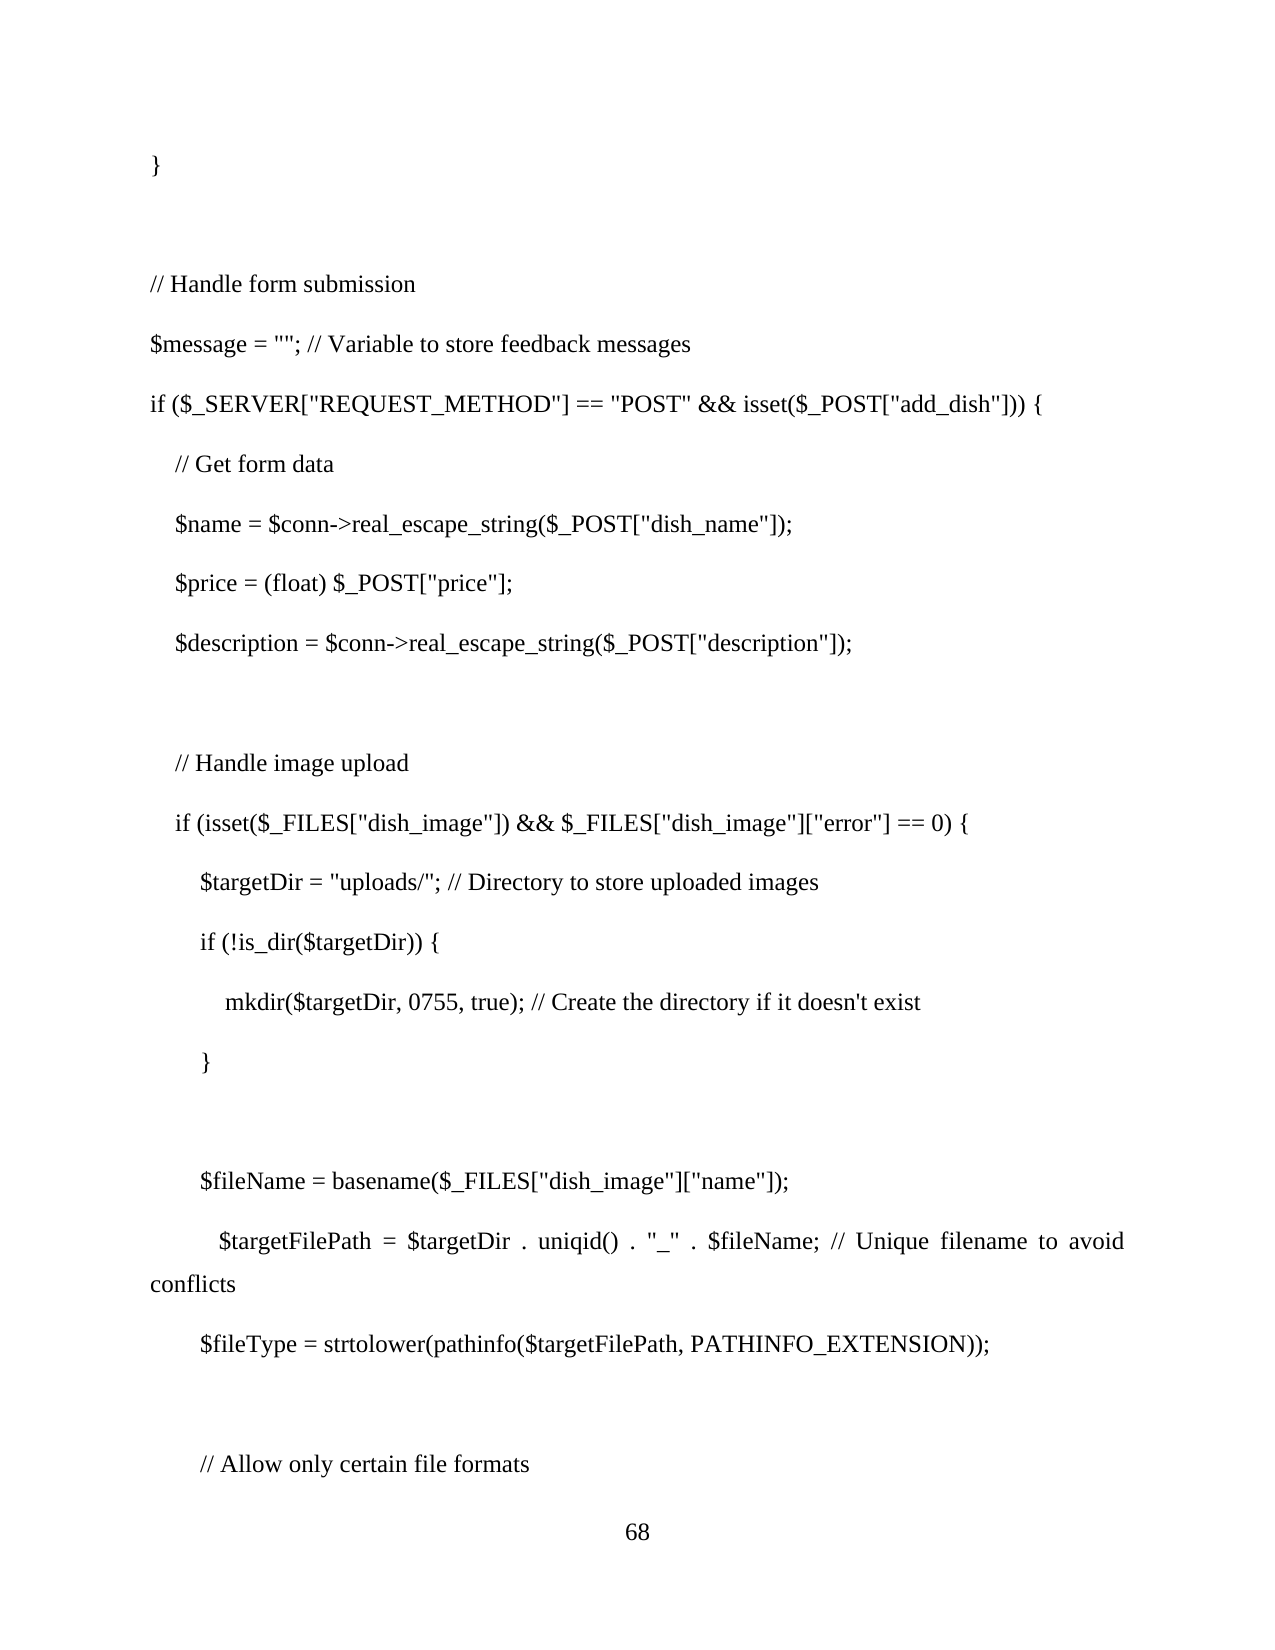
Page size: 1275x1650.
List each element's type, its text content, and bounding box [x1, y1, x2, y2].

text $targetDir = "uploads/"; // Directory to store uploaded images [150, 867, 1125, 896]
text $name = $conn->real_escape_string($_POST["dish_name"]); [150, 509, 1125, 537]
text $message = ""; // Variable to store feedback messages [150, 329, 1125, 358]
text // Get form data [150, 449, 1125, 478]
text // Handle image upload [150, 748, 1125, 777]
text $description = $conn->real_escape_string($_POST["description"]); [150, 628, 1125, 657]
text $price = (float) $_POST["price"]; [150, 568, 1125, 597]
text mkdir($targetDir, 0755, true); // Create the directory if it doesn't exist [150, 987, 1125, 1016]
text if (isset($_FILES["dish_image"]) && $_FILES["dish_image"]["error"] == 0) { [150, 808, 1125, 836]
text if ($_SERVER["REQUEST_METHOD"] == "POST" && isset($_POST["add_dish"])) { [150, 389, 1125, 418]
text $fileName = basename($_FILES["dish_image"]["name"]); [150, 1166, 1125, 1195]
text } [150, 1047, 1125, 1076]
text $targetFilePath = $targetDir . uniqid() . "_" . $fileName; // Unique filename to avoid conflicts [150, 1226, 1125, 1298]
text $fileType = strtolower(pathinfo($targetFilePath, PATHINFO_EXTENSION)); [150, 1329, 1125, 1358]
text // Handle form submission [150, 269, 1125, 298]
text } [150, 150, 1125, 179]
text if (!is_dir($targetDir)) { [150, 927, 1125, 956]
text // Allow only certain file formats [150, 1449, 1125, 1477]
